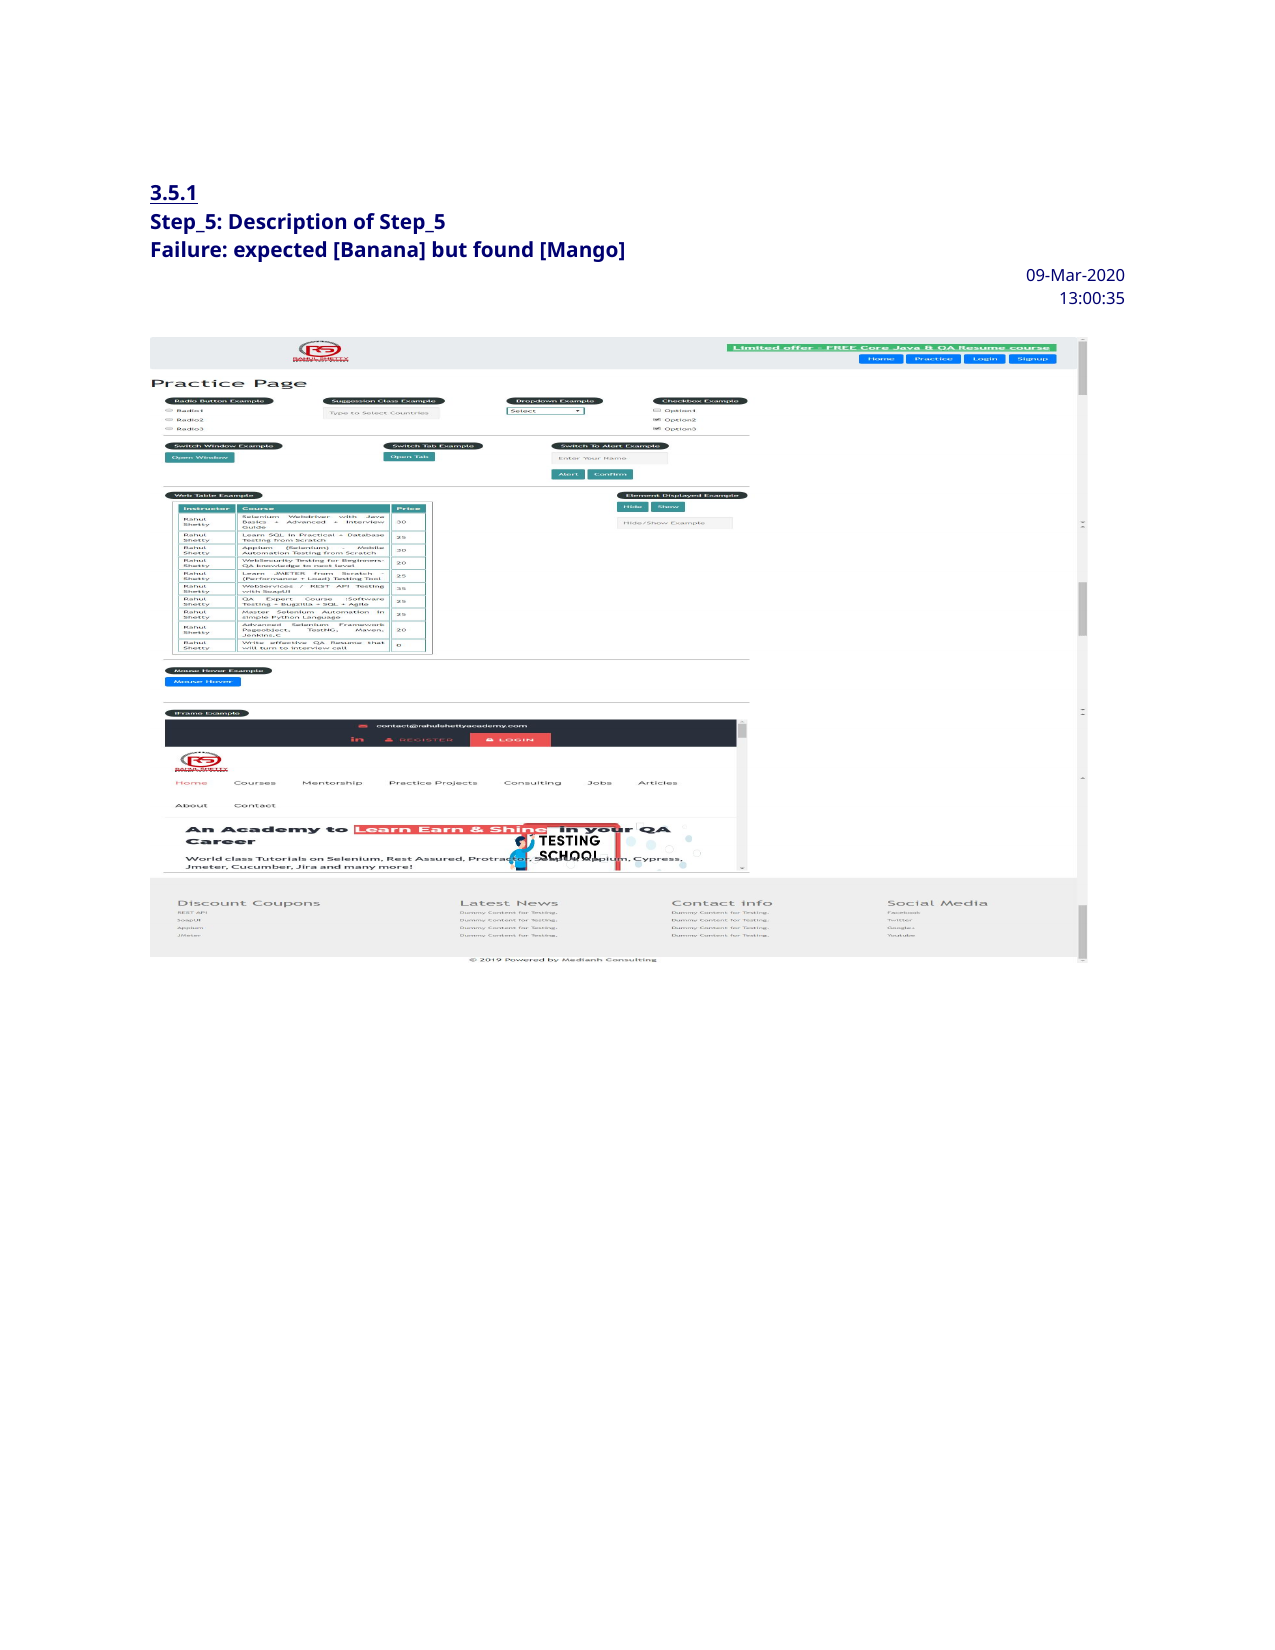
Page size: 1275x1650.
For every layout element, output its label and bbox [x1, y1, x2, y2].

picture [150, 343, 1088, 969]
